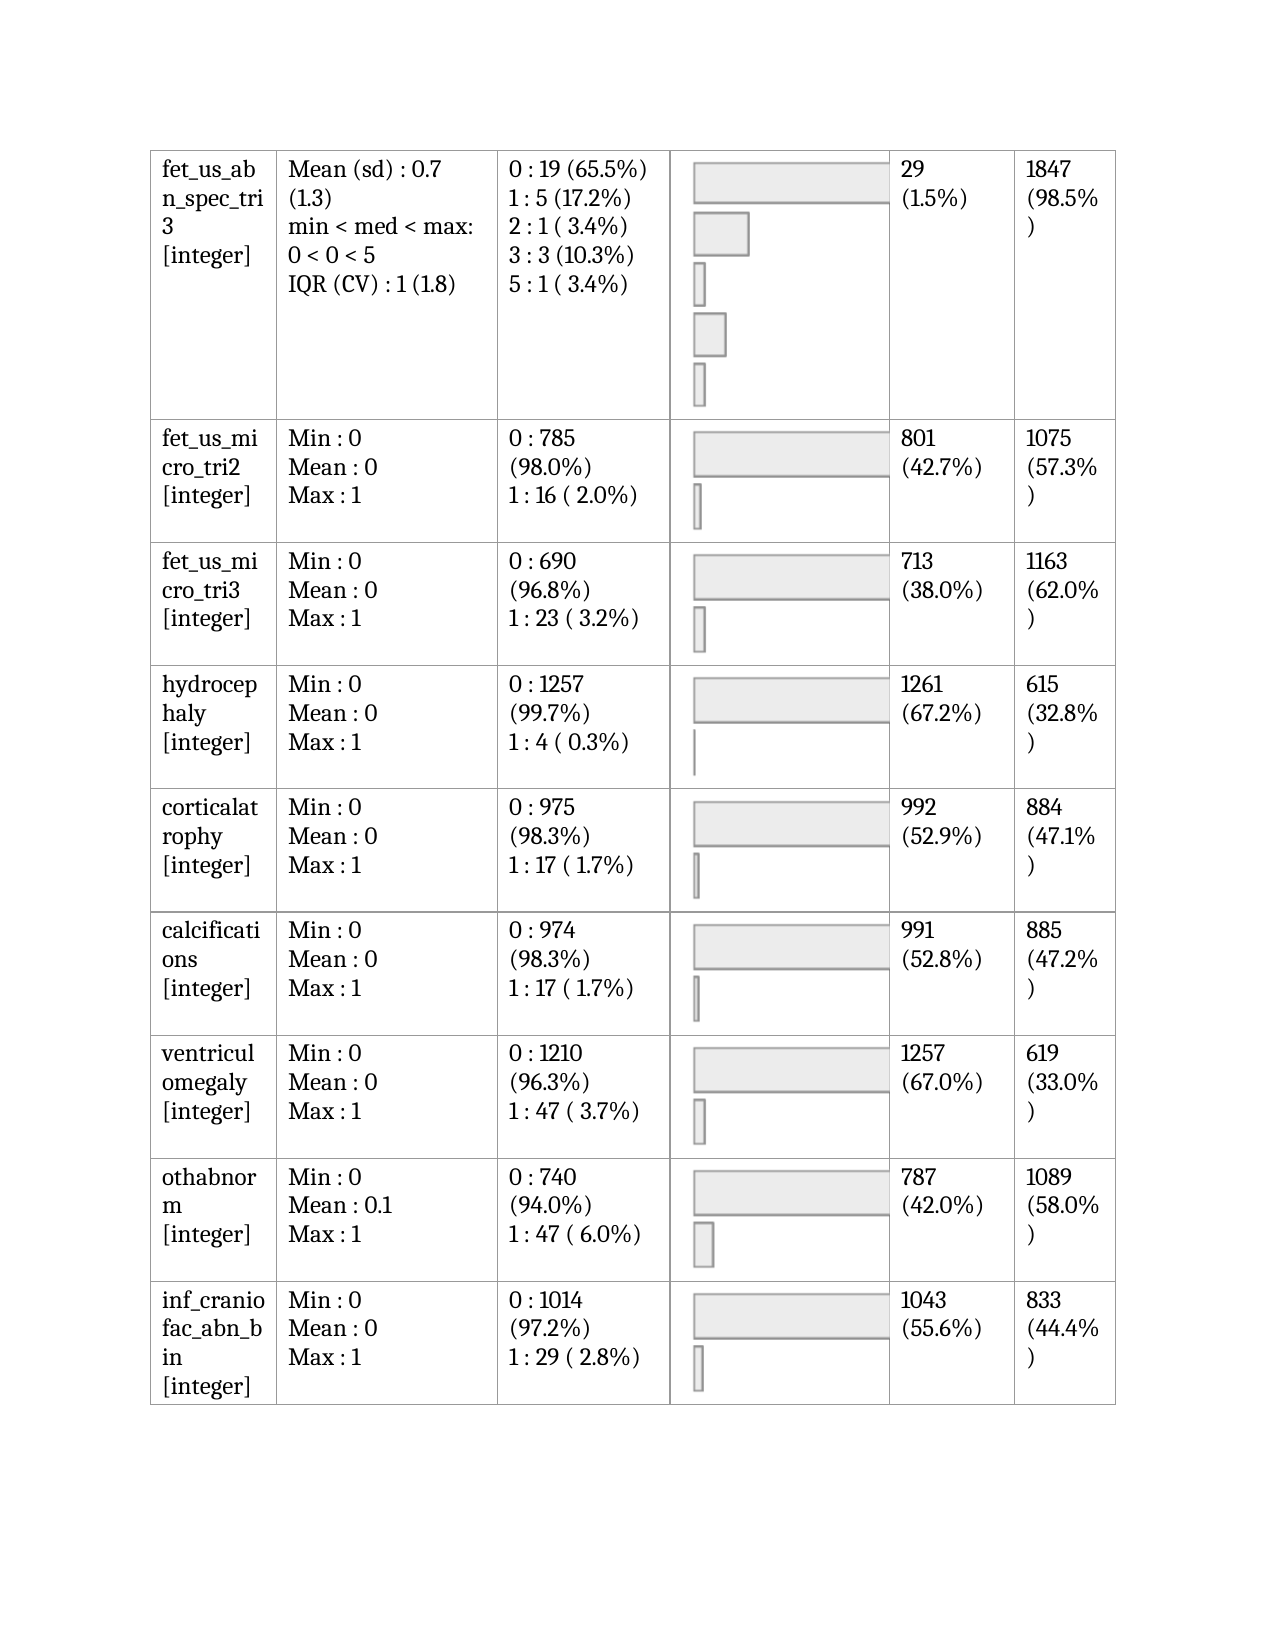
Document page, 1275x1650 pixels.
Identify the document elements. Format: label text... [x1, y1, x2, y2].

table_cell 884 (47.1%) [1015, 789, 1115, 911]
table_cell Min : 0 Mean : 0 Max : 1 [277, 666, 497, 788]
table_cell Min : 0 Mean : 0 Max : 1 [277, 420, 497, 542]
table_cell inf_craniofac_abn_bin [integer] [151, 1282, 276, 1404]
table_cell 885 (47.2%) [1015, 913, 1115, 1034]
table_cell [671, 151, 889, 419]
table_cell 1257 (67.0%) [890, 1036, 1014, 1158]
table_cell 0 : 1257 (99.7%) 1 : 4 ( 0.3%) [498, 666, 669, 788]
table_cell 1261 (67.2%) [890, 666, 1014, 788]
table_cell 0 : 19 (65.5%) 1 : 5 (17.2%) 2 : 1 ( 3.4%) 3 : 3 (10.3%) 5 : 1 ( 3.4%) [498, 151, 669, 419]
table_cell othabnorm [integer] [151, 1159, 276, 1281]
table_cell Min : 0 Mean : 0 Max : 1 [277, 789, 497, 911]
picture [681, 793, 890, 908]
table_cell 1847 (98.5%) [1015, 151, 1115, 419]
table_cell [671, 666, 889, 788]
table_cell 1075 (57.3%) [1015, 420, 1115, 542]
table_cell 991 (52.8%) [890, 913, 1014, 1034]
table_cell fet_us_abn_spec_tri3 [integer] [151, 151, 276, 419]
table_cell [671, 1282, 889, 1404]
table_cell [671, 420, 889, 542]
table_cell [671, 543, 889, 665]
table_cell 1089 (58.0%) [1015, 1159, 1115, 1281]
table_cell 0 : 690 (96.8%) 1 : 23 ( 3.2%) [498, 543, 669, 665]
picture [681, 916, 890, 1031]
table_cell Min : 0 Mean : 0.1 Max : 1 [277, 1159, 497, 1281]
table_cell 0 : 1014 (97.2%) 1 : 29 ( 2.8%) [498, 1282, 669, 1404]
table_cell hydrocephaly [integer] [151, 666, 276, 788]
table_cell 0 : 975 (98.3%) 1 : 17 ( 1.7%) [498, 789, 669, 911]
table_cell [671, 789, 889, 911]
picture [681, 546, 890, 662]
table_cell 0 : 740 (94.0%) 1 : 47 ( 6.0%) [498, 1159, 669, 1281]
picture [681, 1162, 890, 1277]
table_cell 0 : 785 (98.0%) 1 : 16 ( 2.0%) [498, 420, 669, 542]
table_cell 0 : 974 (98.3%) 1 : 17 ( 1.7%) [498, 913, 669, 1034]
table_cell ventriculomegaly [integer] [151, 1036, 276, 1158]
table_cell Min : 0 Mean : 0 Max : 1 [277, 913, 497, 1034]
table_cell 29 (1.5%) [890, 151, 1014, 419]
table_cell 1043 (55.6%) [890, 1282, 1014, 1404]
table_cell [671, 1159, 889, 1281]
table_cell corticalatrophy [integer] [151, 789, 276, 911]
table_cell 833 (44.4%) [1015, 1282, 1115, 1404]
table_cell 992 (52.9%) [890, 789, 1014, 911]
table_cell 713 (38.0%) [890, 543, 1014, 665]
table_cell 0 : 1210 (96.3%) 1 : 47 ( 3.7%) [498, 1036, 669, 1158]
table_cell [277, 1282, 497, 1404]
table_cell [671, 1036, 889, 1158]
picture [681, 1285, 890, 1401]
picture [681, 423, 890, 539]
table_cell fet_us_micro_tri2 [integer] [151, 420, 276, 542]
picture [681, 154, 890, 416]
table_cell 619 (33.0%) [1015, 1036, 1115, 1158]
table_cell 801 (42.7%) [890, 420, 1014, 542]
table_cell fet_us_micro_tri3 [integer] [151, 543, 276, 665]
table_cell Min : 0 Mean : 0 Max : 1 [277, 543, 497, 665]
table_cell calcifications [integer] [151, 913, 276, 1034]
table_cell Mean (sd) : 0.7 (1.3) min < med < max: 0 < 0 < 5 IQR (CV) : 1 (1.8) [277, 151, 497, 419]
table_cell 615 (32.8%) [1015, 666, 1115, 788]
table_cell 1163 (62.0%) [1015, 543, 1115, 665]
picture [681, 1039, 890, 1154]
picture [681, 670, 890, 785]
table_cell [671, 913, 889, 1034]
table_cell Min : 0 Mean : 0 Max : 1 [277, 1036, 497, 1158]
table_cell 787 (42.0%) [890, 1159, 1014, 1281]
